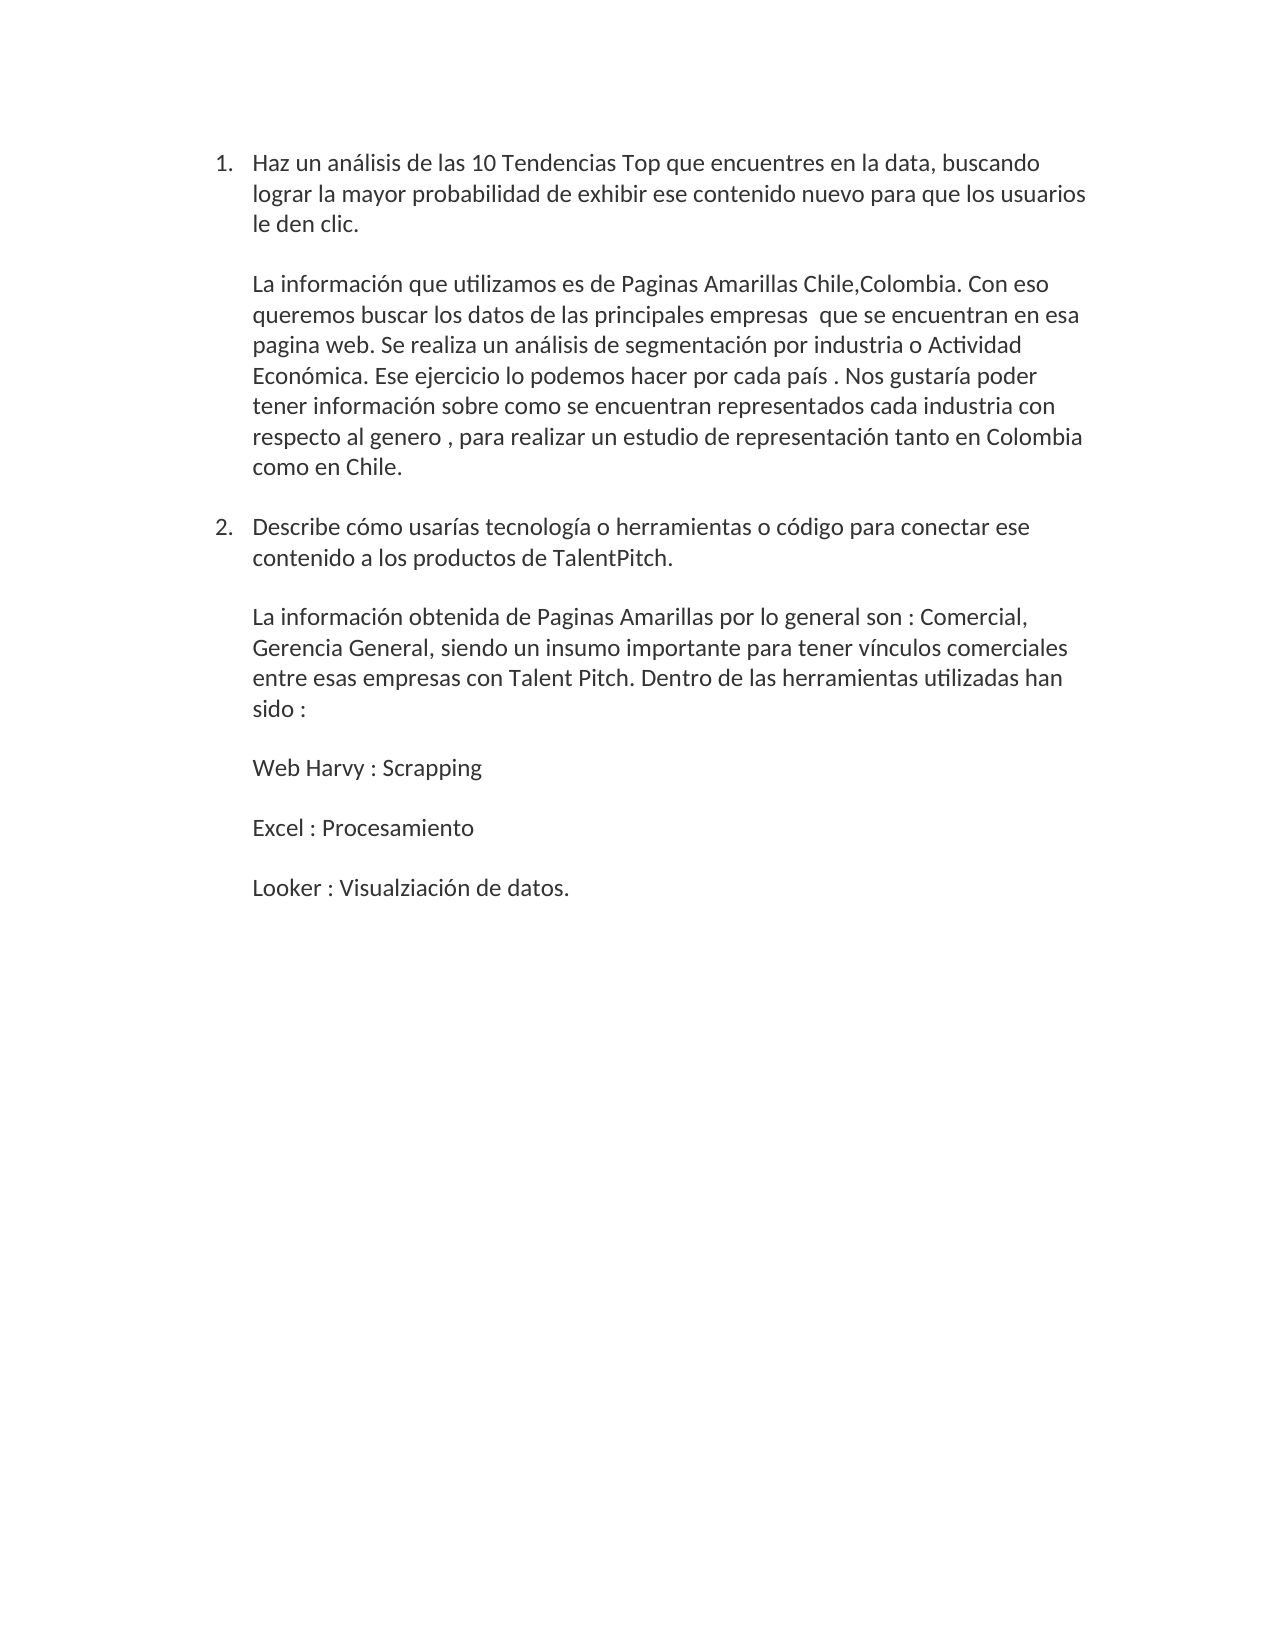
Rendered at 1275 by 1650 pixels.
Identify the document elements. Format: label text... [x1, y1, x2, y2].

text La información obtenida de Paginas Amarillas por lo general son : Comercial, Gerencia General, siendo un insumo importante para tener vínculos comerciales entre esas empresas con Talent Pitch. Dentro de las herramientas utilizadas han sido : [252, 601, 1098, 723]
text Web Harvy : Scrapping [252, 753, 1098, 783]
list Describe cómo usarías tecnología o herramientas o código para conectar ese contenido a los productos de TalentPitch. [215, 511, 1098, 572]
text La información que utilizamos es de Paginas Amarillas Chile,Colombia. Con eso queremos buscar los datos de las principales empresas que se encuentran en esa pagina web. Se realiza un análisis de segmentación por industria o Actividad Económica. Ese ejercicio lo podemos hacer por cada país . Nos gustaría poder tener información sobre como se encuentran representados cada industria con respecto al genero , para realizar un estudio de representación tanto en Colombia como en Chile. [252, 268, 1098, 482]
text Looker : Visualziación de datos. [252, 872, 1098, 902]
list Haz un análisis de las 10 Tendencias Top que encuentres en la data, buscando lograr la mayor probabilidad de exhibir ese contenido nuevo para que los usuarios le den clic. [215, 148, 1098, 239]
text Excel : Procesamiento [252, 812, 1098, 843]
